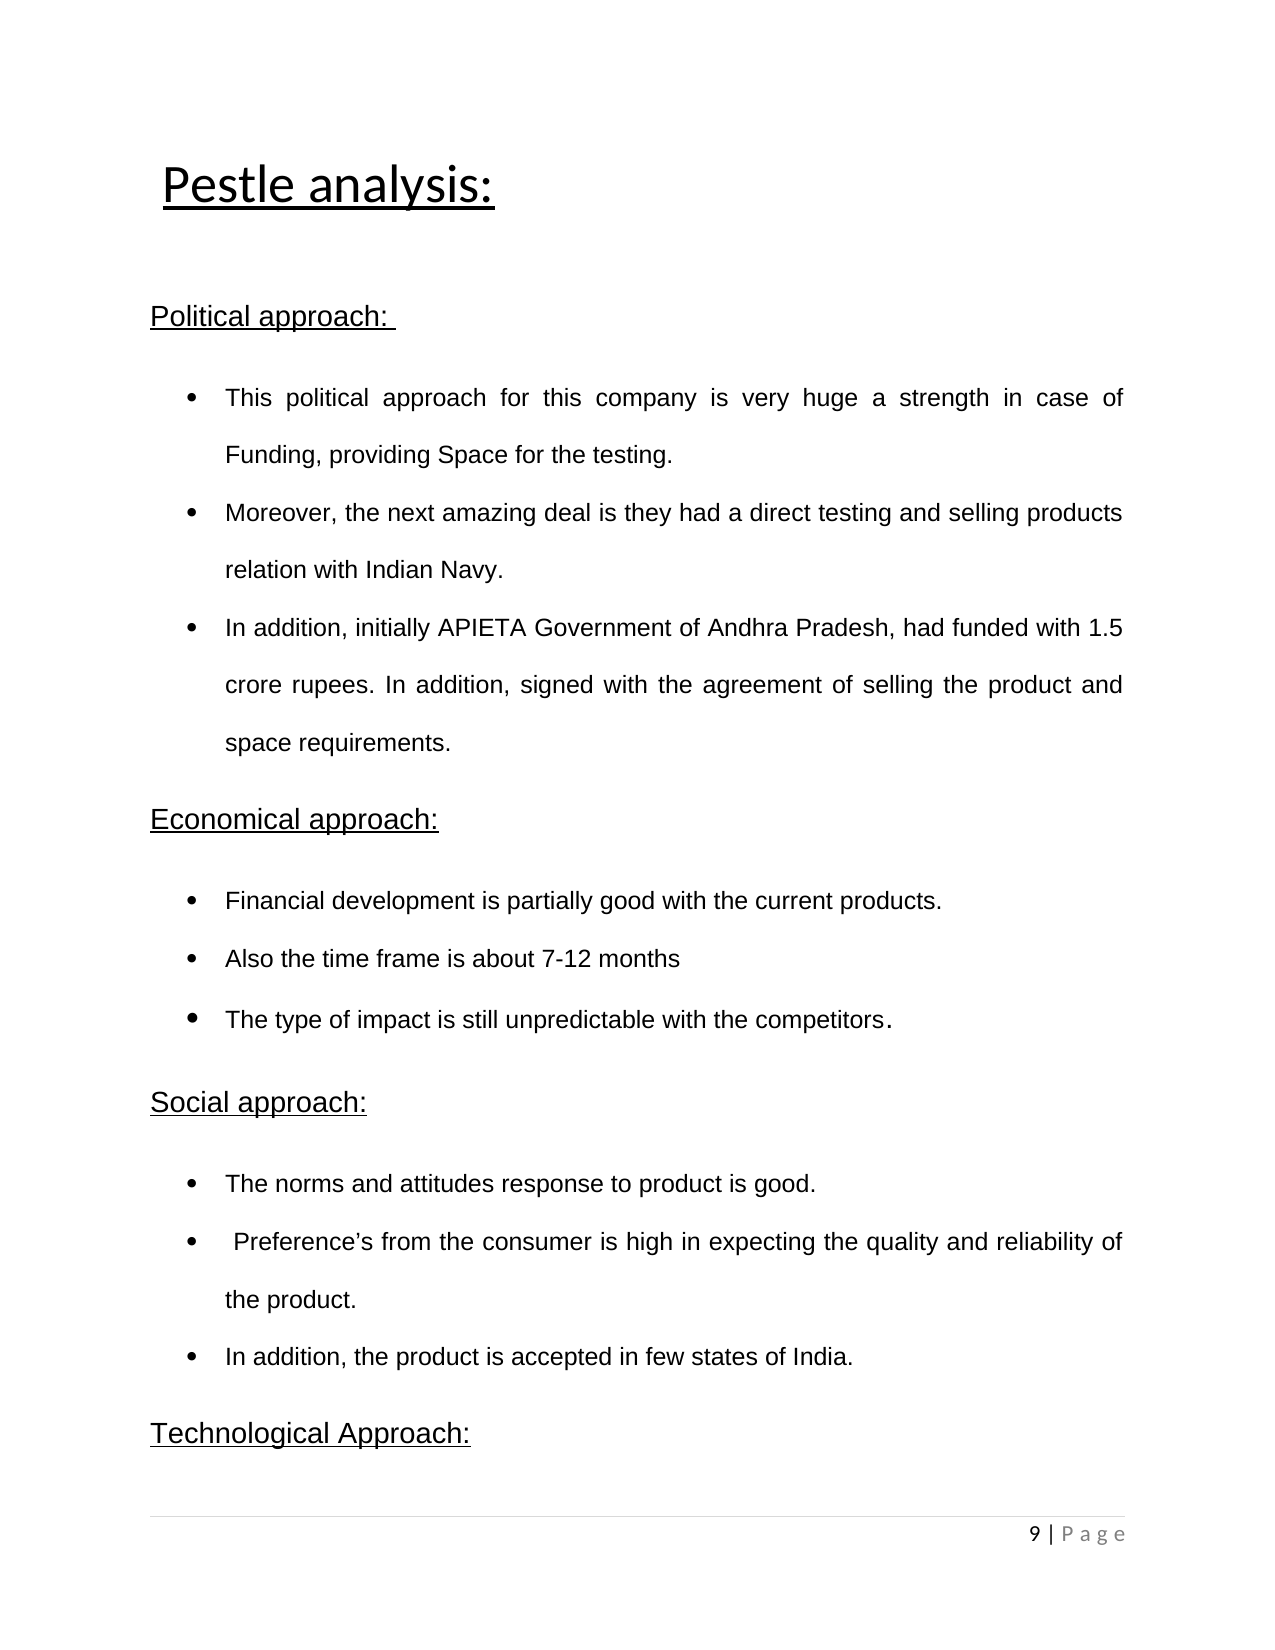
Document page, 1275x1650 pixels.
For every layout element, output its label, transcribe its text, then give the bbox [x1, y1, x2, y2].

text Political approach: [150, 299, 1125, 332]
text Economical approach: [150, 802, 1125, 836]
list In addition, initially APIETA Government of Andhra Pradesh, had funded with 1.5 crore rupees. In addition, signed with the agreement of selling the product and space requirements. [187, 613, 1125, 757]
list The norms and attitudes response to product is good. [187, 1169, 1125, 1198]
list Moreover, the next amazing deal is they had a direct testing and selling products relation with Indian Navy. [187, 498, 1125, 584]
text Social approach: [150, 1086, 1125, 1119]
list This political approach for this company is very huge a strength in case of Funding, providing Space for the testing. [187, 383, 1125, 469]
list Financial development is partially good with the current products. [187, 886, 1125, 915]
list Preference’s from the consumer is high in expecting the quality and reliability of the product. [187, 1227, 1125, 1313]
list Also the time frame is about 7-12 months [187, 944, 1125, 972]
text Technological Approach: [150, 1416, 1125, 1450]
text Pestle analysis: [150, 150, 1125, 216]
list The type of impact is still unpredictable with the competitors. [187, 1001, 1125, 1035]
list In addition, the product is accepted in few states of India. [187, 1342, 1125, 1371]
